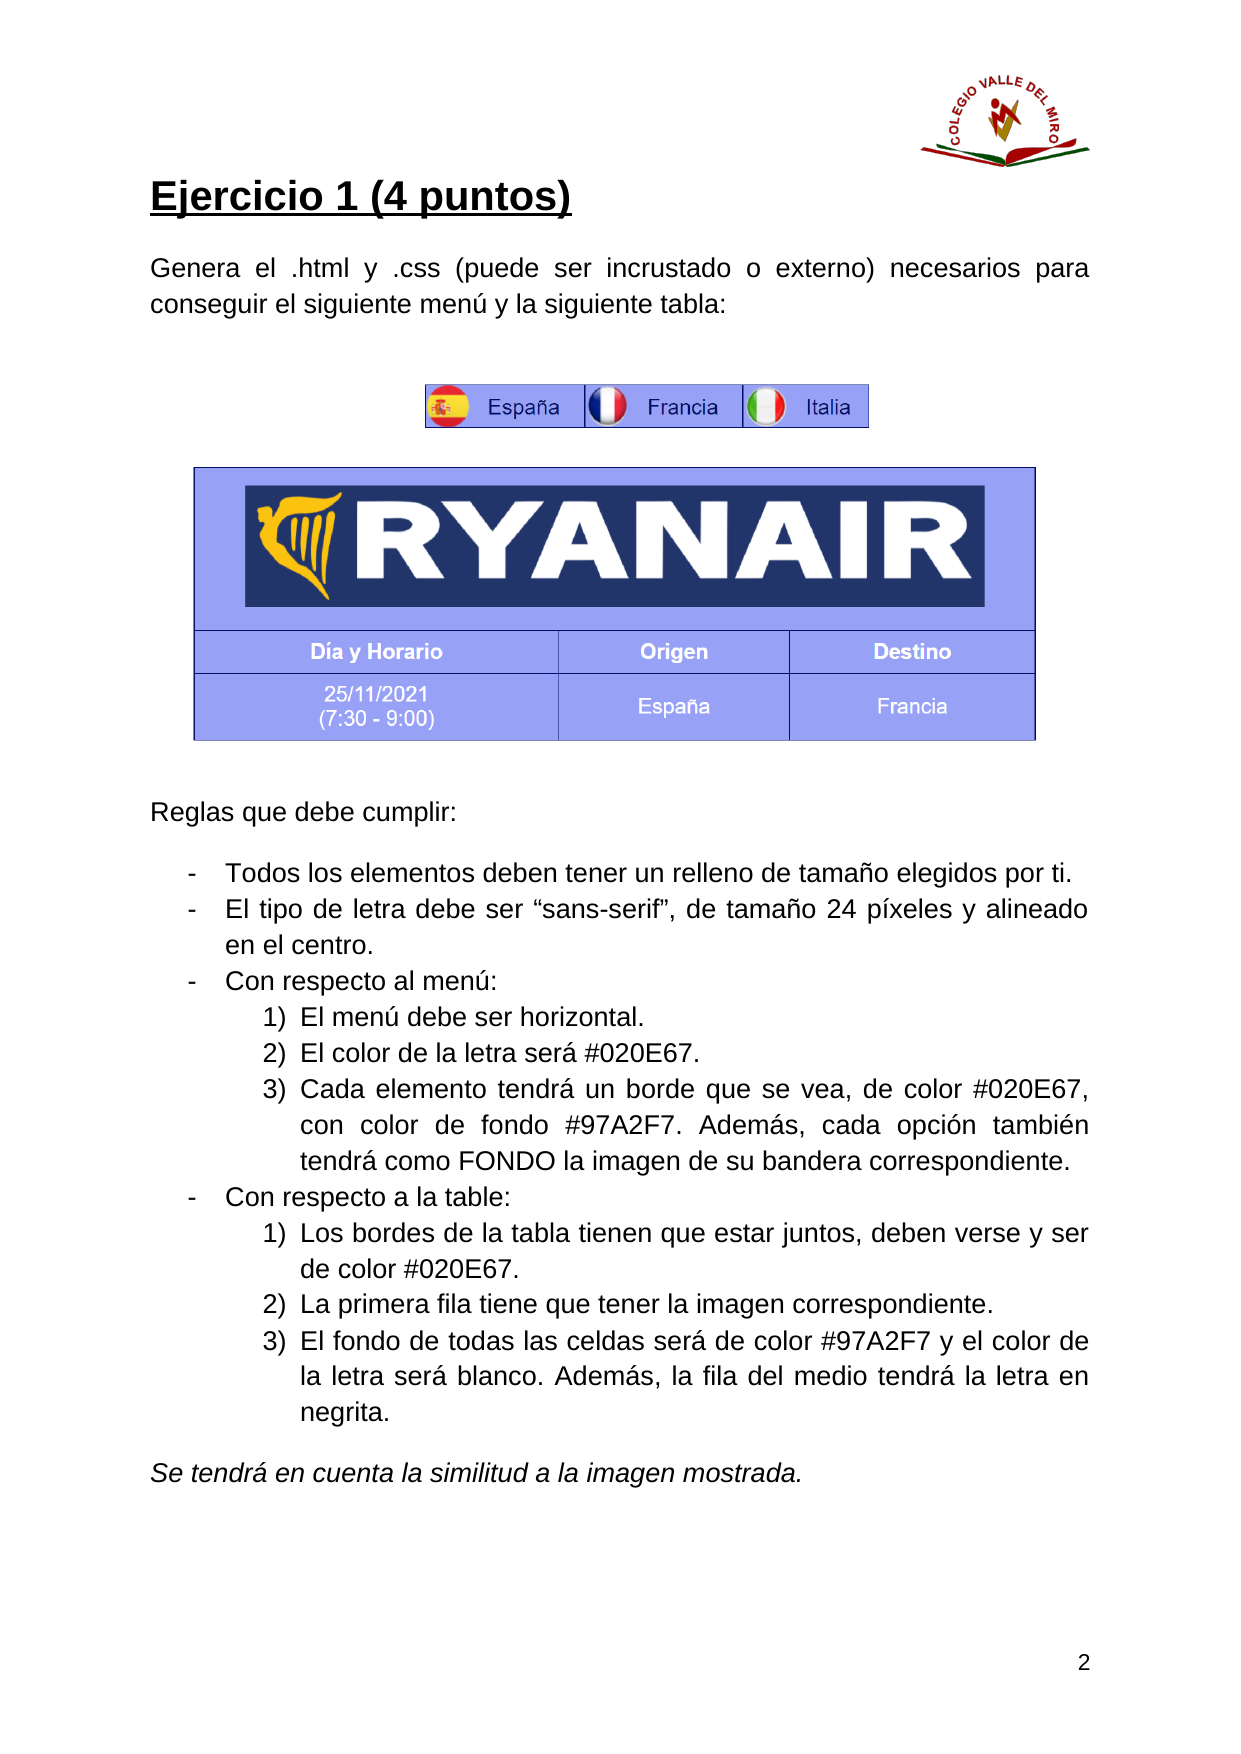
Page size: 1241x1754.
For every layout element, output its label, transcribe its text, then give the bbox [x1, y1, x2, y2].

list El menú debe ser horizontal. [262, 1001, 1090, 1032]
list Cada elemento tendrá un borde que se vea, de color #020E67, con color de fondo #97A2F7. Además, cada opción también tendrá como FONDO la imagen de su bandera correspondiente. [262, 1073, 1090, 1176]
list La primera fila tiene que tener la imagen correspondiente. [262, 1288, 1090, 1320]
text Genera el .html y .css (puede ser incrustado o externo) necesarios para conseguir el siguiente menú y la siguiente tabla: [150, 252, 1090, 319]
text Reglas que debe cumplir: [150, 796, 1090, 828]
picture [920, 75, 1091, 168]
text Se tendrá en cuenta la similitud a la imagen mostrada. [150, 1457, 1090, 1488]
list Todos los elementos deben tener un relleno de tamaño elegidos por ti. [187, 857, 1090, 888]
list El fondo de todas las celdas será de color #97A2F7 y el color de la letra será blanco. Además, la fila del medio tendrá la letra en negrita. [262, 1324, 1090, 1428]
list El color de la letra será #020E67. [262, 1037, 1090, 1068]
list Con respecto al menú: [187, 965, 1090, 996]
subtitle Ejercicio 1 (4 puntos) [150, 172, 1090, 220]
list Con respecto a la table: [187, 1181, 1090, 1212]
picture [150, 348, 1091, 768]
list Los bordes de la tabla tienen que estar juntos, deben verse y ser de color #020E67. [262, 1217, 1090, 1284]
list El tipo de letra debe ser “sans-serif”, de tamaño 24 píxeles y alineado en el centro. [187, 893, 1090, 960]
